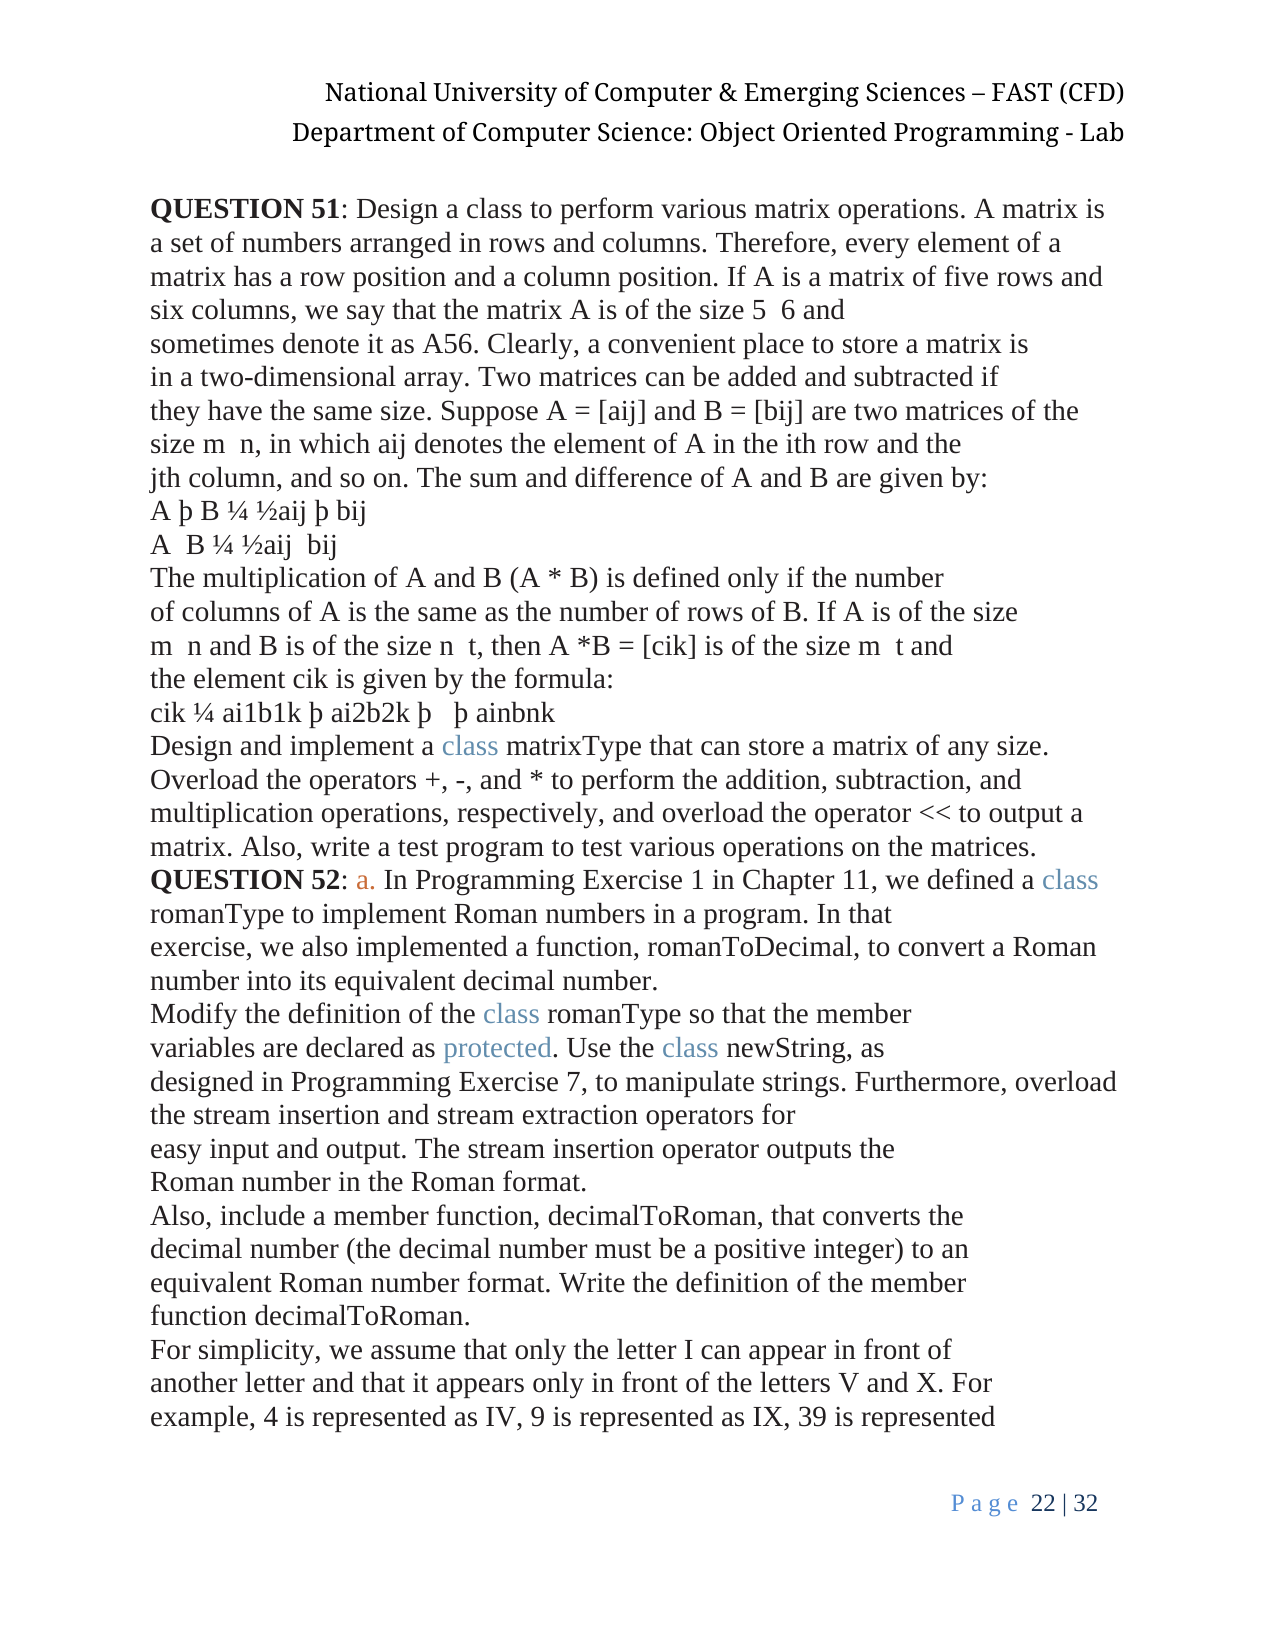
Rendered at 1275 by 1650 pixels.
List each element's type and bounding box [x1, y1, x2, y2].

text [150, 192, 1125, 1433]
